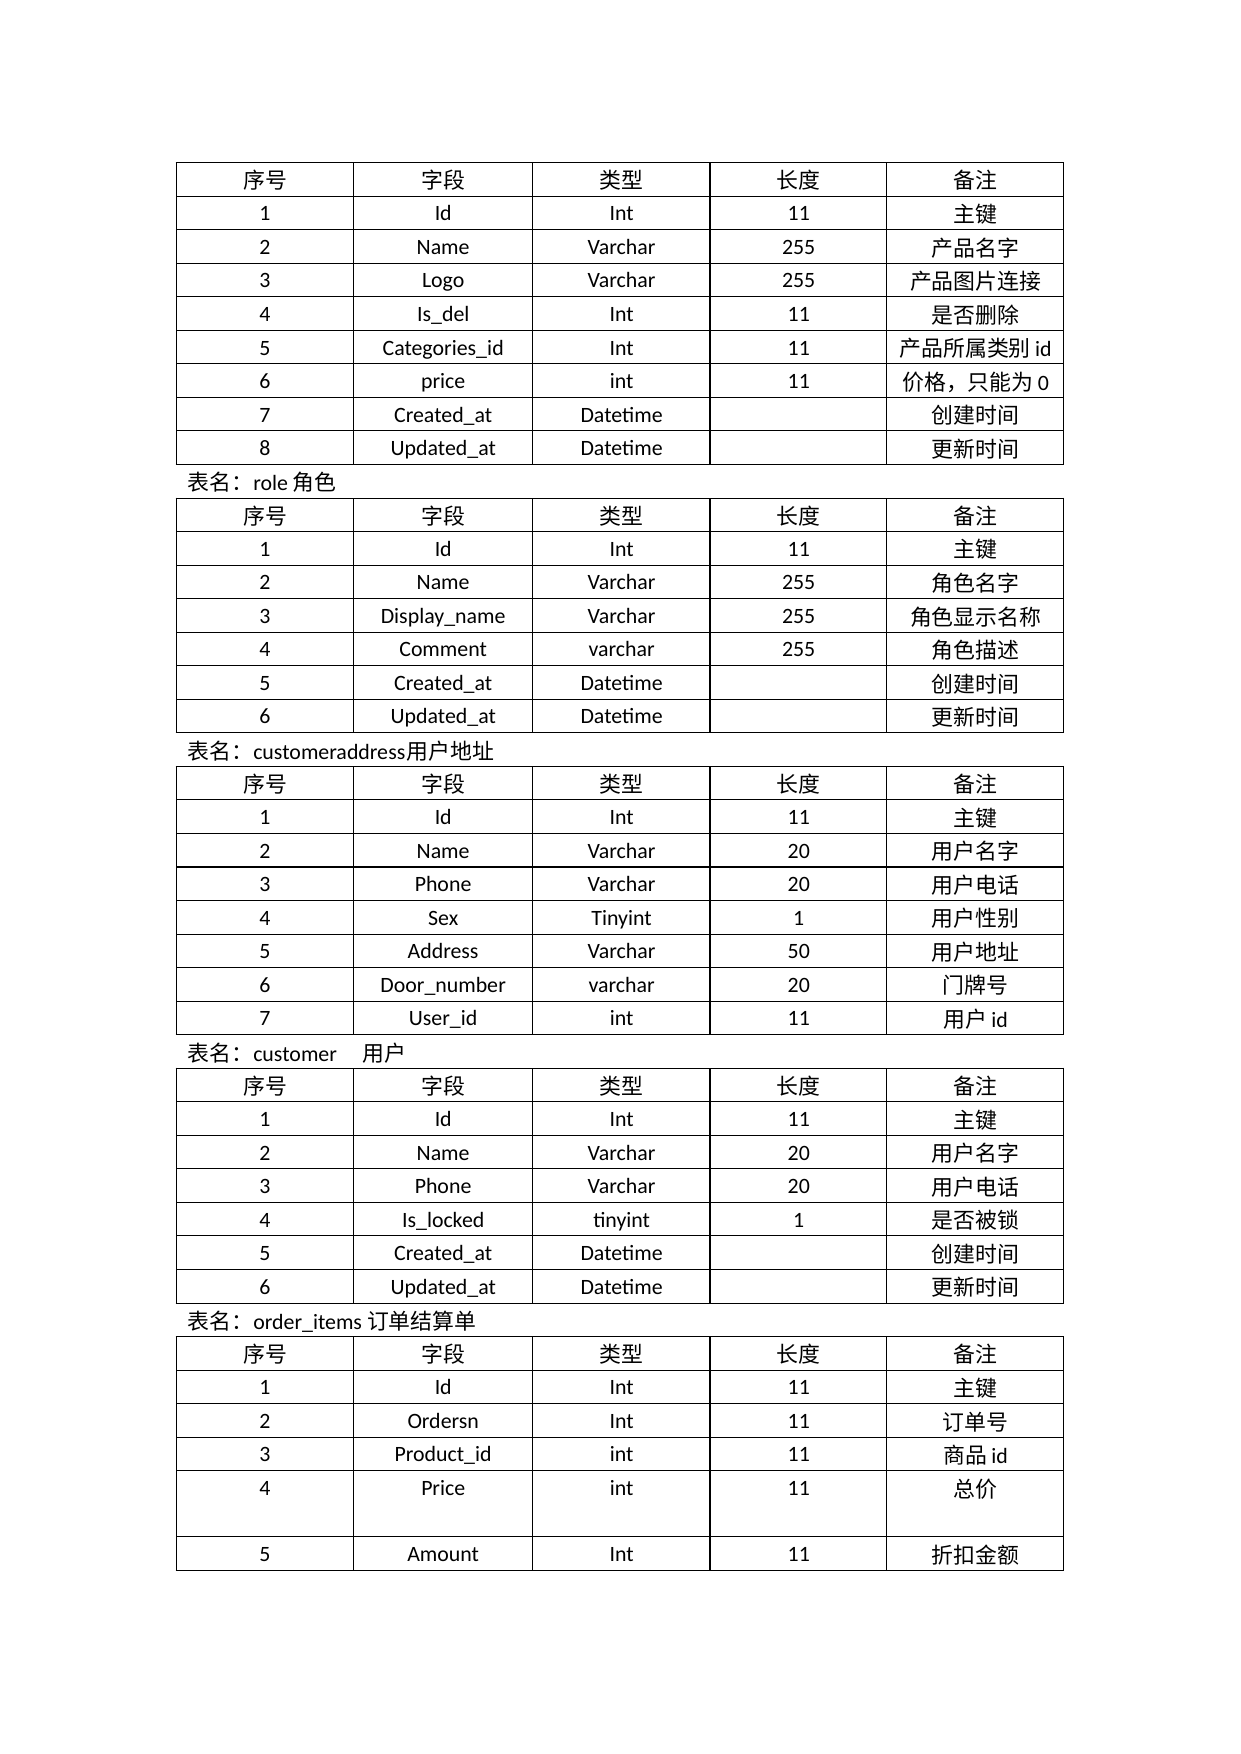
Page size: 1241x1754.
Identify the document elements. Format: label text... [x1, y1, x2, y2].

table_cell 11 [711, 1102, 886, 1135]
table_cell 订单号 [887, 1404, 1063, 1437]
table_cell Int [533, 1371, 709, 1403]
table_cell 3 [177, 1169, 353, 1202]
table_cell User_id [354, 1002, 532, 1034]
table_cell [711, 398, 886, 430]
table_cell Ordersn [354, 1404, 532, 1437]
table_cell Int [533, 532, 709, 564]
table_cell 11 [711, 1404, 886, 1437]
table_cell 1 [177, 1102, 353, 1135]
table_cell 11 [711, 1471, 886, 1536]
table_header 备注 [887, 499, 1063, 531]
table_cell Name [354, 1136, 532, 1168]
table_header 序号 [177, 1337, 353, 1369]
table_cell Varchar [533, 599, 709, 632]
table_cell 11 [711, 364, 886, 397]
table_cell 是否删除 [887, 297, 1063, 330]
table_cell Created_at [354, 1236, 532, 1269]
table_header 序号 [177, 1069, 353, 1101]
text 表名：customer 用户 [187, 1035, 1053, 1068]
table_cell Amount [354, 1537, 532, 1570]
table_cell 5 [177, 1537, 353, 1570]
table_cell 11 [711, 197, 886, 229]
table_cell 用户名字 [887, 834, 1063, 866]
table_cell 11 [711, 331, 886, 363]
table_cell 用户id [887, 1002, 1063, 1034]
table_cell Id [354, 1102, 532, 1135]
table_cell 角色显示名称 [887, 599, 1063, 632]
table_cell [711, 1270, 886, 1302]
table_cell 1 [177, 1371, 353, 1403]
table_cell 用户电话 [887, 1169, 1063, 1202]
table_cell 更新时间 [887, 1270, 1063, 1302]
table_cell 2 [177, 1136, 353, 1168]
table_cell 6 [177, 968, 353, 1001]
table_cell 20 [711, 968, 886, 1001]
table_cell 11 [711, 1371, 886, 1403]
table_cell Address [354, 935, 532, 967]
table_header 长度 [711, 499, 886, 531]
table_cell 主键 [887, 1102, 1063, 1135]
table_cell 1 [711, 1203, 886, 1235]
table_cell 价格，只能为0 [887, 364, 1063, 397]
table_cell 主键 [887, 197, 1063, 229]
table_header 序号 [177, 767, 353, 799]
table_cell 1 [711, 901, 886, 933]
table_cell 11 [711, 1537, 886, 1570]
table_cell Datetime [533, 431, 709, 464]
table_cell Id [354, 800, 532, 833]
table_cell 用户地址 [887, 935, 1063, 967]
table_cell varchar [533, 633, 709, 665]
text 表名：order_items 订单结算单 [187, 1304, 1053, 1336]
table_cell 11 [711, 297, 886, 330]
table_cell 4 [177, 901, 353, 933]
text 表名：customeraddress 用户地址 [187, 733, 1053, 766]
table_cell 255 [711, 566, 886, 598]
table_cell Door_number [354, 968, 532, 1001]
table_cell Int [533, 800, 709, 833]
table_cell 4 [177, 633, 353, 665]
table_cell Id [354, 532, 532, 564]
table_cell 7 [177, 398, 353, 430]
table_cell 1 [177, 800, 353, 833]
table_cell 3 [177, 868, 353, 900]
table_cell 5 [177, 1236, 353, 1269]
table_cell 商品id [887, 1438, 1063, 1470]
table_cell 4 [177, 1203, 353, 1235]
table_cell 20 [711, 1169, 886, 1202]
table_cell Varchar [533, 834, 709, 866]
table_cell Display_name [354, 599, 532, 632]
table_cell Varchar [533, 230, 709, 263]
table_cell 更新时间 [887, 700, 1063, 732]
table_cell Updated_at [354, 1270, 532, 1302]
table_cell 1 [177, 197, 353, 229]
table_cell Datetime [533, 700, 709, 732]
table_cell 11 [711, 1438, 886, 1470]
table_header 类型 [533, 767, 709, 799]
table_cell Product_id [354, 1438, 532, 1470]
table_cell Datetime [533, 1236, 709, 1269]
table_cell 创建时间 [887, 666, 1063, 699]
table_cell Datetime [533, 1270, 709, 1302]
table_cell 50 [711, 935, 886, 967]
table_cell int [533, 364, 709, 397]
table_cell 更新时间 [887, 431, 1063, 464]
table_header 类型 [533, 499, 709, 531]
table_cell 8 [177, 431, 353, 464]
table_cell 角色名字 [887, 566, 1063, 598]
table_cell Created_at [354, 398, 532, 430]
table_header 长度 [711, 1069, 886, 1101]
table_cell Int [533, 1537, 709, 1570]
table_header 备注 [887, 767, 1063, 799]
table_cell 5 [177, 935, 353, 967]
table_header 备注 [887, 1069, 1063, 1101]
table_cell 创建时间 [887, 1236, 1063, 1269]
table_cell 3 [177, 264, 353, 296]
table_cell 3 [177, 1438, 353, 1470]
table_header 字段 [354, 499, 532, 531]
table_cell Updated_at [354, 700, 532, 732]
table_cell Categories_id [354, 331, 532, 363]
table_cell 6 [177, 364, 353, 397]
table_cell Int [533, 1404, 709, 1437]
table_cell Comment [354, 633, 532, 665]
table_cell Varchar [533, 868, 709, 900]
table_cell Is_del [354, 297, 532, 330]
table_cell 用户性别 [887, 901, 1063, 933]
table_cell 角色描述 [887, 633, 1063, 665]
table_cell int [533, 1438, 709, 1470]
table_cell 用户名字 [887, 1136, 1063, 1168]
table_header 序号 [177, 499, 353, 531]
table_cell Int [533, 197, 709, 229]
table_cell Name [354, 566, 532, 598]
table_cell 11 [711, 800, 886, 833]
table_cell Price [354, 1471, 532, 1536]
table_cell 5 [177, 666, 353, 699]
table_cell Varchar [533, 1169, 709, 1202]
table_cell Tinyint [533, 901, 709, 933]
table_cell 20 [711, 1136, 886, 1168]
table_cell 折扣金额 [887, 1537, 1063, 1570]
table_cell 是否被锁 [887, 1203, 1063, 1235]
table_cell Id [354, 197, 532, 229]
table_cell price [354, 364, 532, 397]
table_header 备注 [887, 1337, 1063, 1369]
table_cell 用户电话 [887, 868, 1063, 900]
table_cell 2 [177, 566, 353, 598]
table_cell 6 [177, 1270, 353, 1302]
table_cell 创建时间 [887, 398, 1063, 430]
table_cell [711, 431, 886, 464]
table_cell 主键 [887, 1371, 1063, 1403]
table_header 长度 [711, 1337, 886, 1369]
table_cell Phone [354, 868, 532, 900]
table_cell 2 [177, 1404, 353, 1437]
table_cell [711, 666, 886, 699]
table_cell Datetime [533, 398, 709, 430]
table_header 备注 [887, 163, 1063, 196]
table_cell 产品所属类别id [887, 331, 1063, 363]
table_cell Varchar [533, 566, 709, 598]
table_cell Phone [354, 1169, 532, 1202]
table_cell 主键 [887, 800, 1063, 833]
table_header 序号 [177, 163, 353, 196]
table_cell 7 [177, 1002, 353, 1034]
text 表名：role角色 [187, 465, 1053, 497]
table_cell 产品图片连接 [887, 264, 1063, 296]
table_cell 11 [711, 532, 886, 564]
table_cell Varchar [533, 264, 709, 296]
table_cell 主键 [887, 532, 1063, 564]
table_cell 4 [177, 1471, 353, 1536]
table_cell 4 [177, 297, 353, 330]
table_header 字段 [354, 1069, 532, 1101]
table_header 字段 [354, 767, 532, 799]
table_cell Int [533, 297, 709, 330]
table_cell Sex [354, 901, 532, 933]
table_header 长度 [711, 163, 886, 196]
table_cell 255 [711, 230, 886, 263]
table_cell 255 [711, 264, 886, 296]
table_cell 20 [711, 834, 886, 866]
table_cell 6 [177, 700, 353, 732]
table_header 字段 [354, 163, 532, 196]
table_cell 255 [711, 599, 886, 632]
table_header 类型 [533, 163, 709, 196]
table_cell [711, 1236, 886, 1269]
table_cell 20 [711, 868, 886, 900]
table_cell int [533, 1002, 709, 1034]
table_cell Created_at [354, 666, 532, 699]
table_cell Datetime [533, 666, 709, 699]
table_cell 5 [177, 331, 353, 363]
table_cell tinyint [533, 1203, 709, 1235]
table_cell 总价 [887, 1471, 1063, 1536]
table_cell Name [354, 834, 532, 866]
table_cell Is_locked [354, 1203, 532, 1235]
table_cell Id [354, 1371, 532, 1403]
table_cell Varchar [533, 1136, 709, 1168]
table_cell 255 [711, 633, 886, 665]
table_cell 2 [177, 230, 353, 263]
table_cell 门牌号 [887, 968, 1063, 1001]
table_header 长度 [711, 767, 886, 799]
table_cell 3 [177, 599, 353, 632]
table_cell Logo [354, 264, 532, 296]
table_cell Int [533, 331, 709, 363]
table_header 字段 [354, 1337, 532, 1369]
table_cell varchar [533, 968, 709, 1001]
table_header 类型 [533, 1337, 709, 1369]
table_cell 2 [177, 834, 353, 866]
table_cell 1 [177, 532, 353, 564]
table_cell Varchar [533, 935, 709, 967]
table_cell Int [533, 1102, 709, 1135]
table_cell Name [354, 230, 532, 263]
table_cell 11 [711, 1002, 886, 1034]
table_cell [711, 700, 886, 732]
table_cell int [533, 1471, 709, 1536]
table_cell 产品名字 [887, 230, 1063, 263]
table_cell Updated_at [354, 431, 532, 464]
table_header 类型 [533, 1069, 709, 1101]
